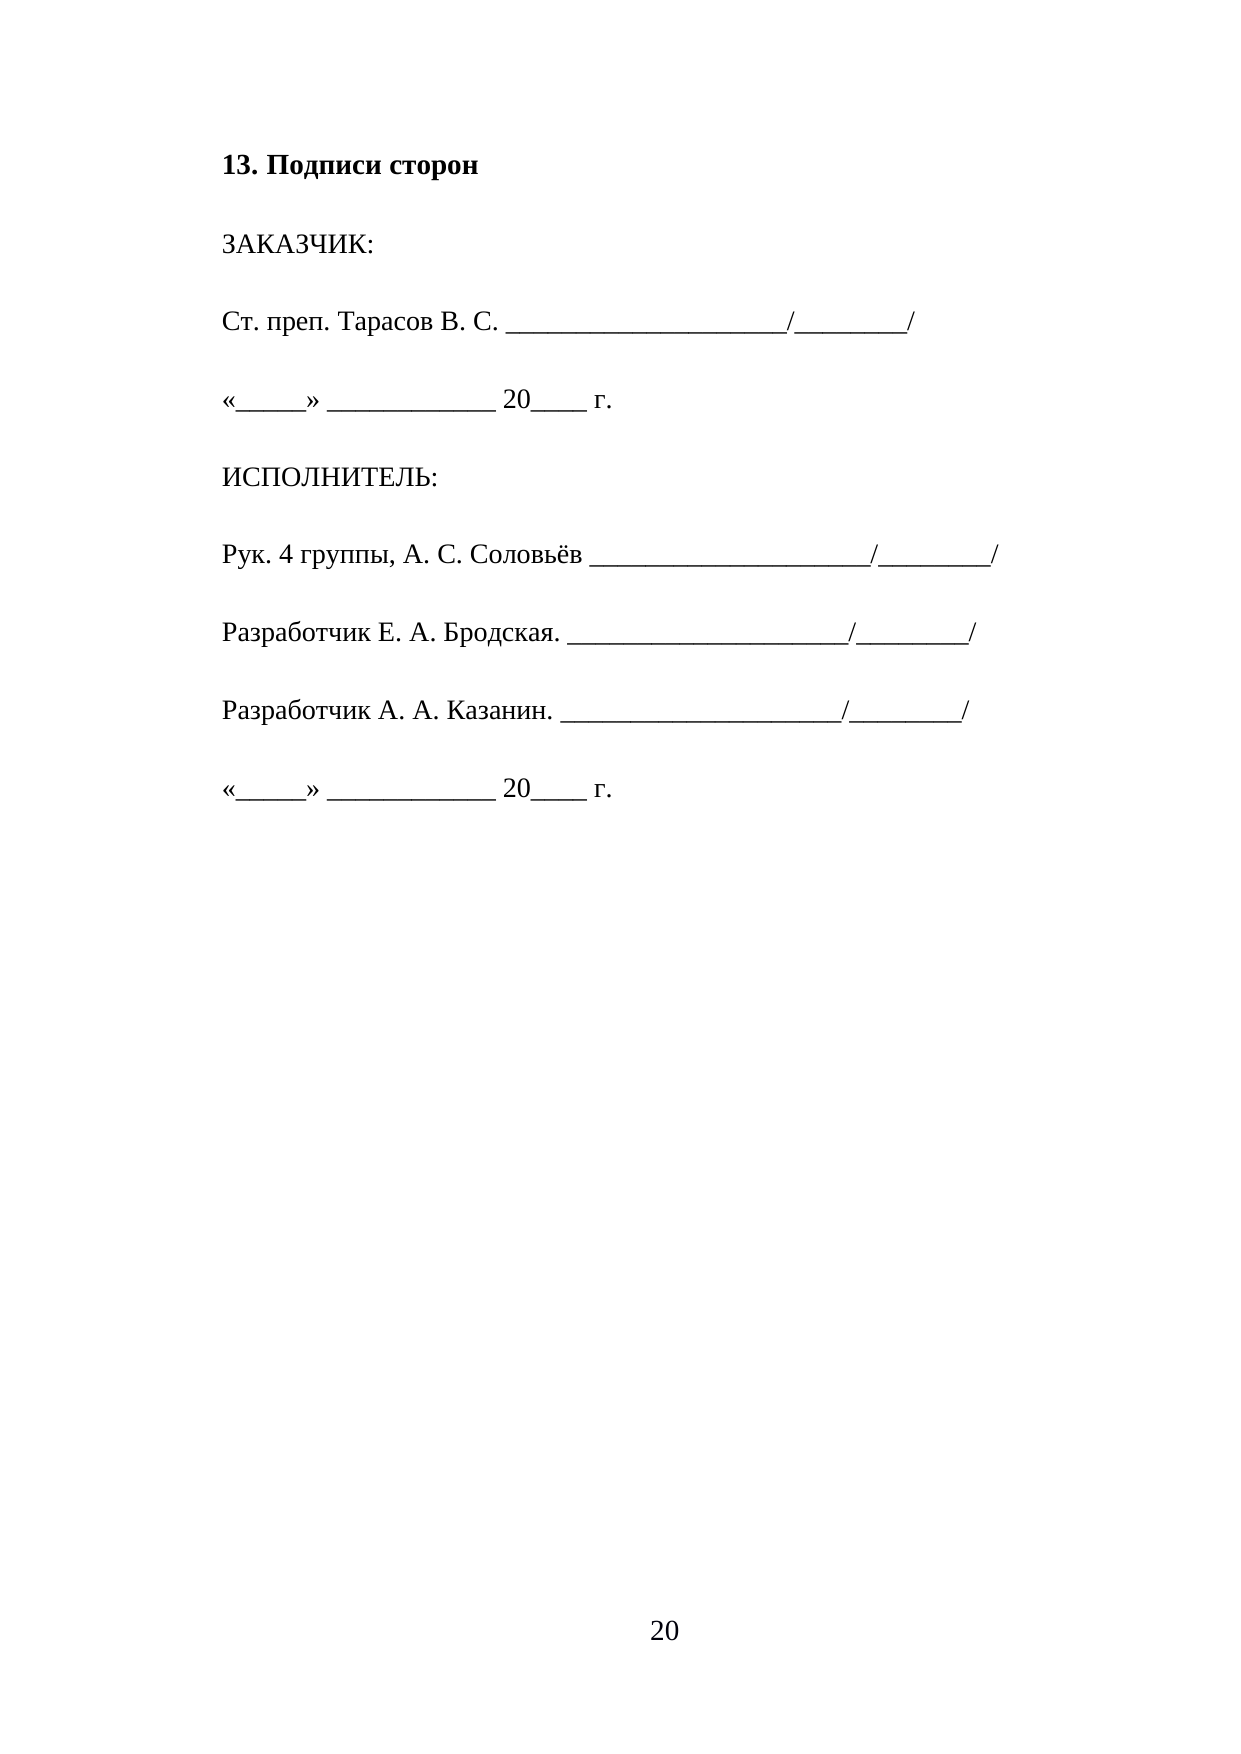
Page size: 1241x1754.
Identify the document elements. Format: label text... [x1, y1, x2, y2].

text «_____» ____________ 20____ г. [222, 771, 1152, 803]
text ЗАКАЗЧИК: [222, 227, 1152, 259]
text Ст. преп. Тарасов В. С. ____________________/________/ [222, 304, 1152, 337]
text «_____» ____________ 20____ г. [222, 382, 1152, 414]
text Разработчик А. А. Казанин. ____________________/________/ [222, 693, 1152, 725]
text ИСПОЛНИТЕЛЬ: [222, 460, 1152, 492]
text Разработчик Е. А. Бродская. ____________________/________/ [222, 615, 1152, 648]
text Рук. 4 группы, А. С. Соловьёв ____________________/________/ [222, 538, 1152, 570]
list Подписи сторон [222, 147, 1152, 181]
